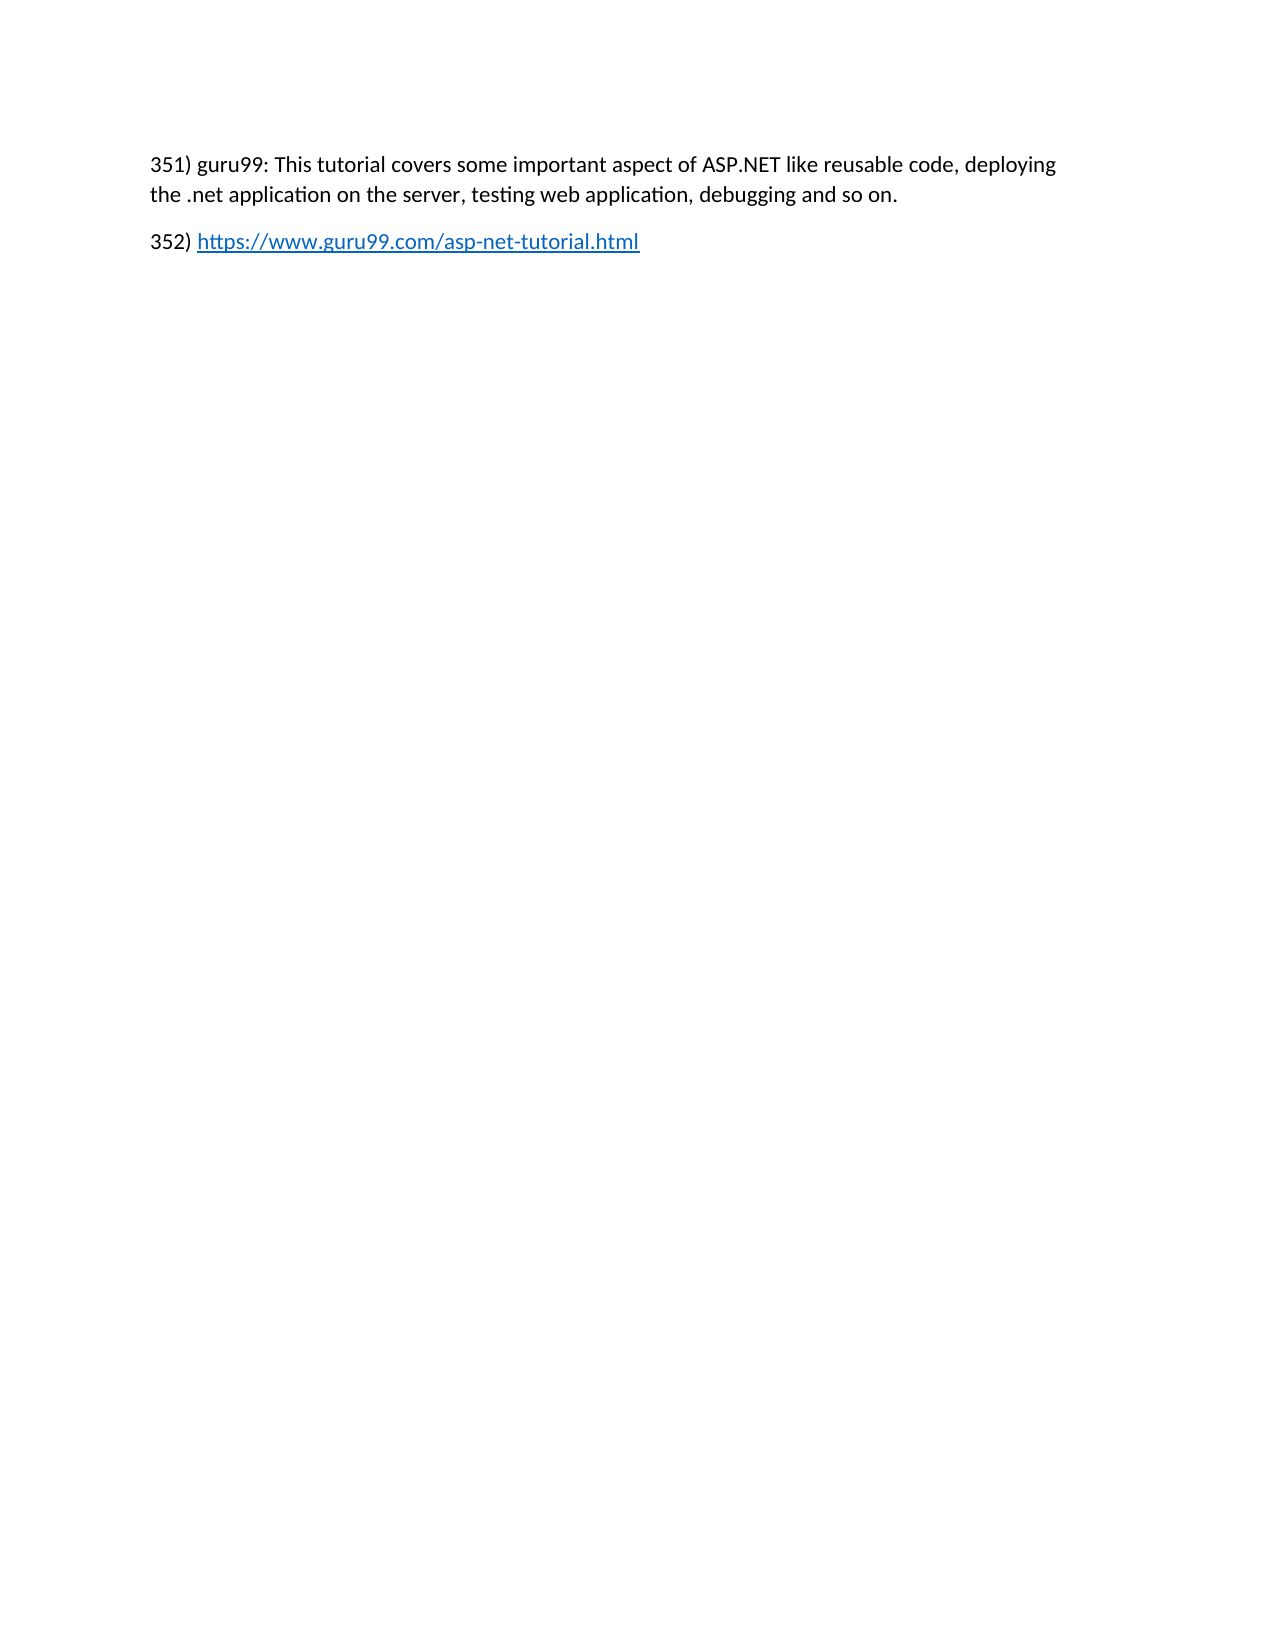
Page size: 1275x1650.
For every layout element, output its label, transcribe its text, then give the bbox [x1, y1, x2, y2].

text 352) https://www.guru99.com/asp-net-tutorial.html [150, 227, 1125, 255]
